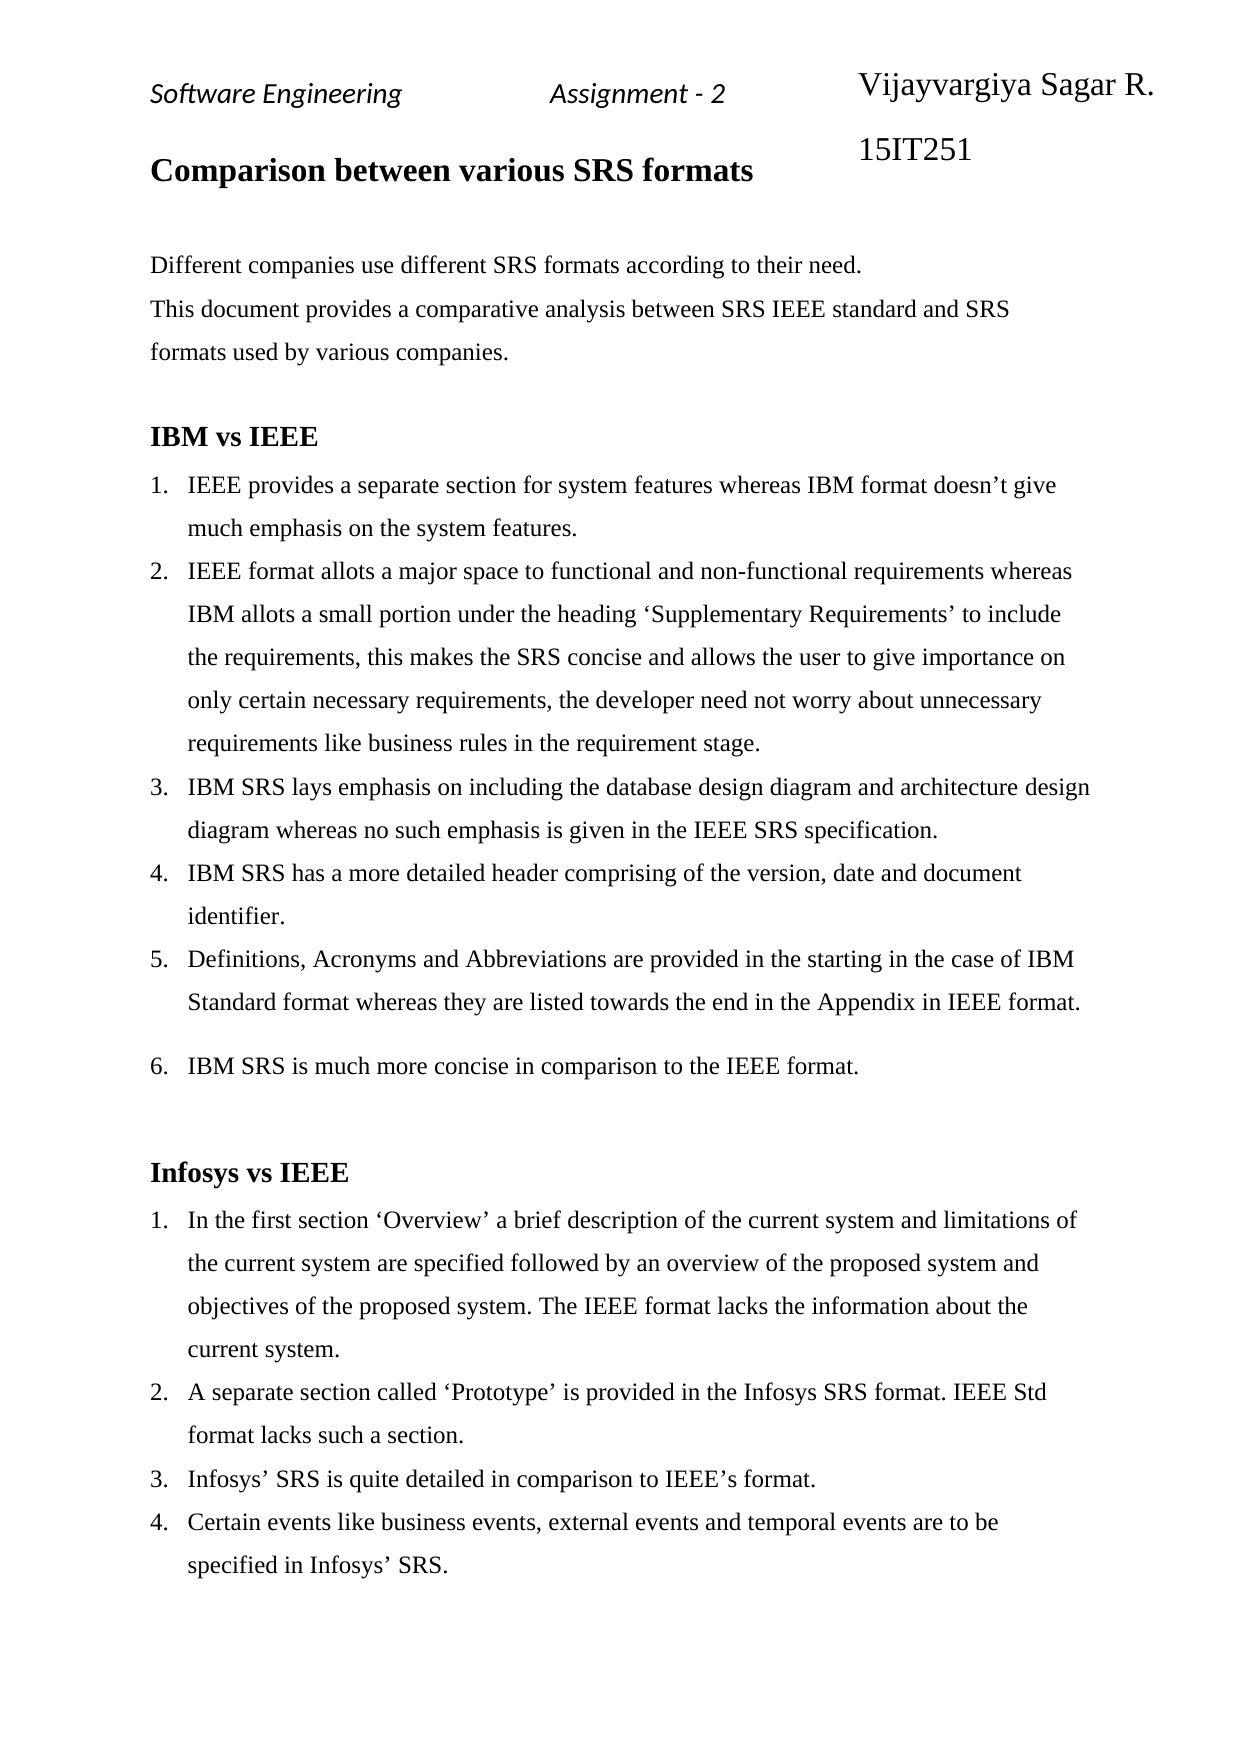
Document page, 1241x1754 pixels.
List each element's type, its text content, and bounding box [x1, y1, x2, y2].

text Infosys vs IEEE [150, 1155, 1090, 1188]
list IBM SRS is much more concise in comparison to the IEEE format. [150, 1051, 1090, 1080]
list A separate section called ‘Prototype’ is provided in the Infosys SRS format. IEEE Std format lacks such a section. [150, 1377, 1090, 1449]
text Different companies use different SRS formats according to their need. [150, 251, 1090, 279]
list IBM SRS has a more detailed header comprising of the version, date and document identifier. [150, 858, 1090, 930]
text IBM vs IEEE [150, 419, 1090, 453]
list IBM SRS lays emphasis on including the database design diagram and architecture design diagram whereas no such emphasis is given in the IEEE SRS specification. [150, 772, 1090, 843]
list IEEE provides a separate section for system features whereas IBM format doesn’t give much emphasis on the system features. [150, 470, 1090, 542]
text This document provides a comparative analysis between SRS IEEE standard and SRS formats used by various companies. [150, 294, 1090, 366]
list IEEE format allots a major space to functional and non-functional requirements whereas IBM allots a small portion under the heading ‘Supplementary Requirements’ to include the requirements, this makes the SRS concise and allows the user to give importance on only certain necessary requirements, the developer need not worry about unnecessary requirements like business rules in the requirement stage. [150, 556, 1090, 757]
text Comparison between various SRS formats [150, 150, 843, 188]
list Definitions, Acronyms and Abbreviations are provided in the starting in the case of IBM Standard format whereas they are listed towards the end in the Appendix in IEEE format. [150, 944, 1090, 1016]
list In the first section ‘Overview’ a brief description of the current system and limitations of the current system are specified followed by an overview of the proposed system and objectives of the proposed system. The IEEE format lacks the information about the current system. [150, 1205, 1090, 1363]
list Infosys’ SRS is quite detailed in comparison to IEEE’s format. [150, 1464, 1090, 1492]
list Certain events like business events, external events and temporal events are to be specified in Infosys’ SRS. [150, 1507, 1090, 1579]
